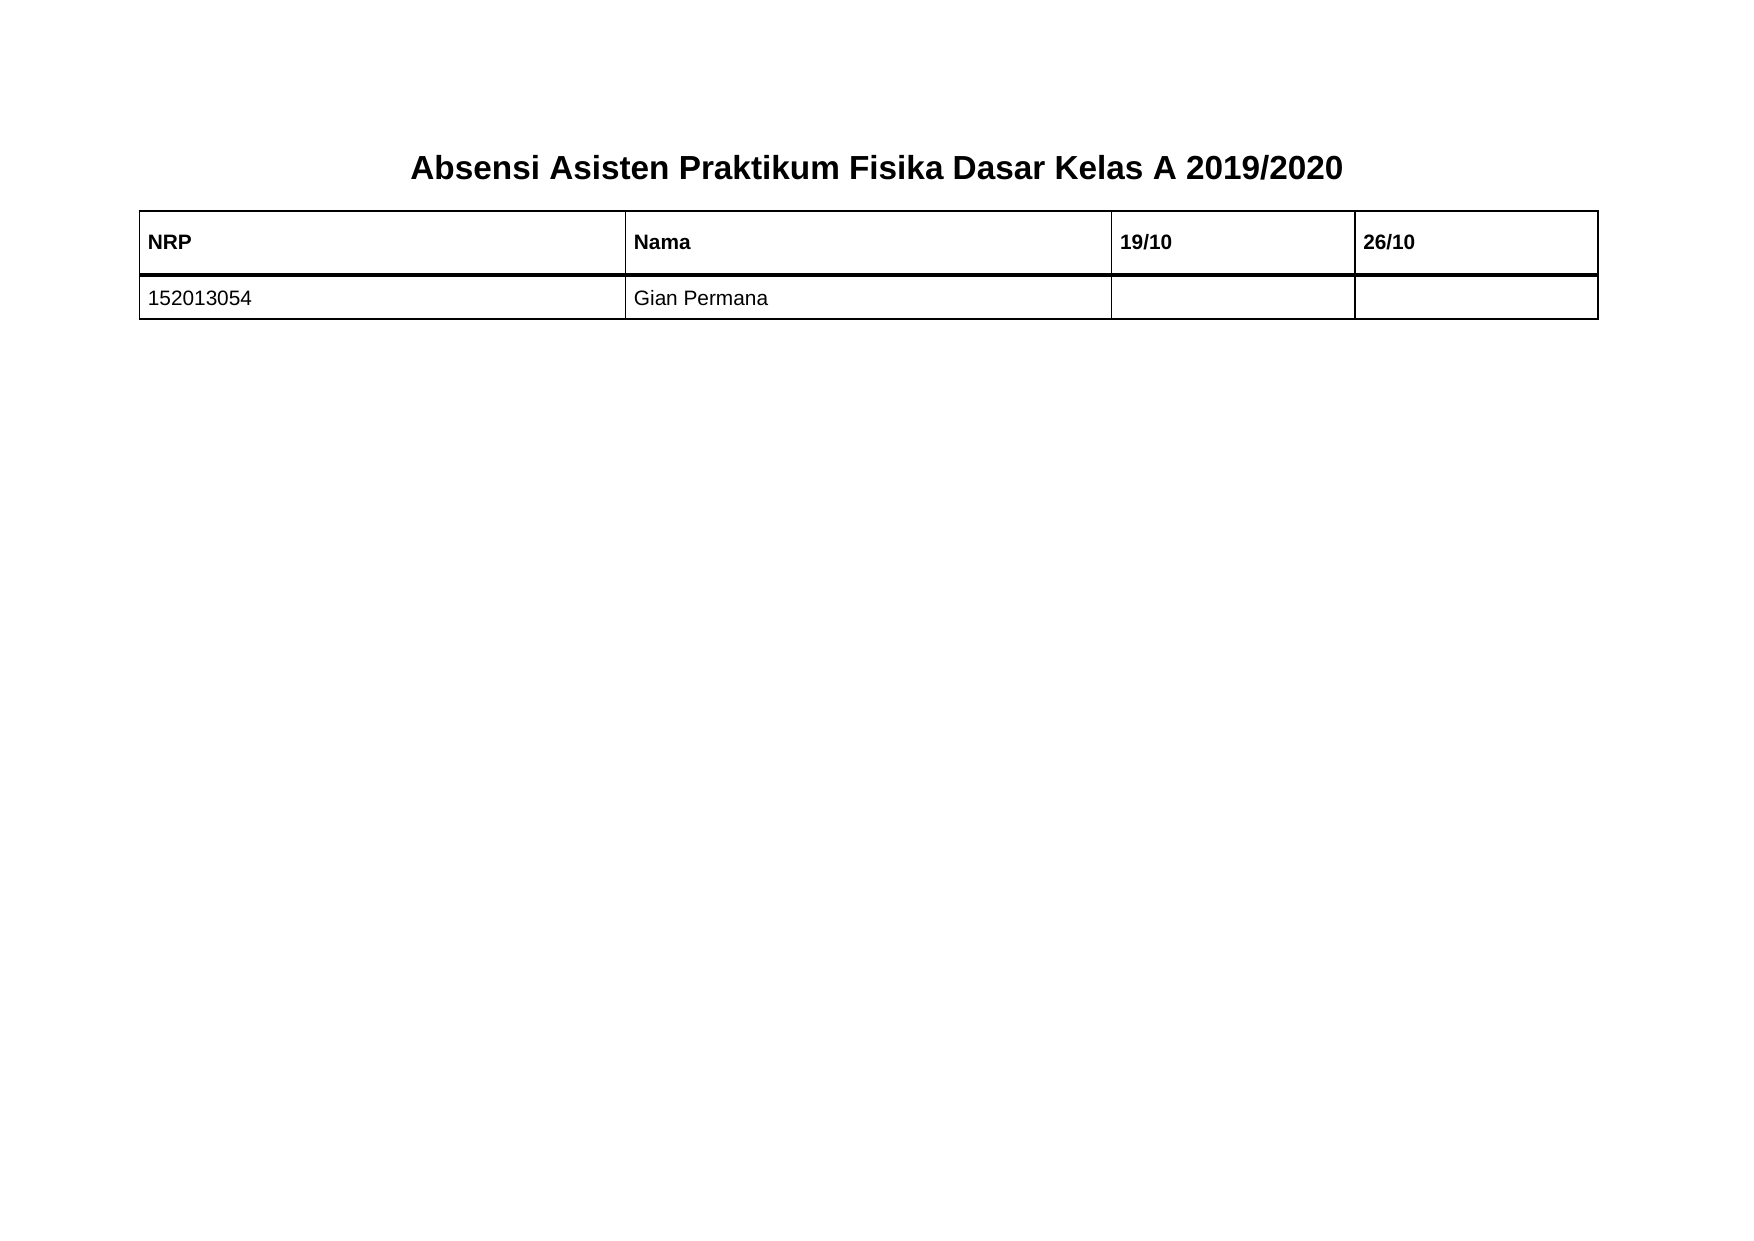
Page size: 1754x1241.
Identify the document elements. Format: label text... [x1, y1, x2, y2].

table_header Nama [626, 212, 1111, 273]
table_cell [1356, 277, 1597, 318]
table_header 26/10 [1356, 212, 1597, 273]
table_cell [1112, 277, 1354, 318]
table_cell 152013054 [140, 277, 625, 318]
table_cell Gian Permana [626, 277, 1111, 318]
table_header NRP [140, 212, 625, 273]
table_header 19/10 [1112, 212, 1354, 273]
text Absensi Asisten Praktikum Fisika Dasar Kelas A 2019/2020 [148, 148, 1606, 186]
